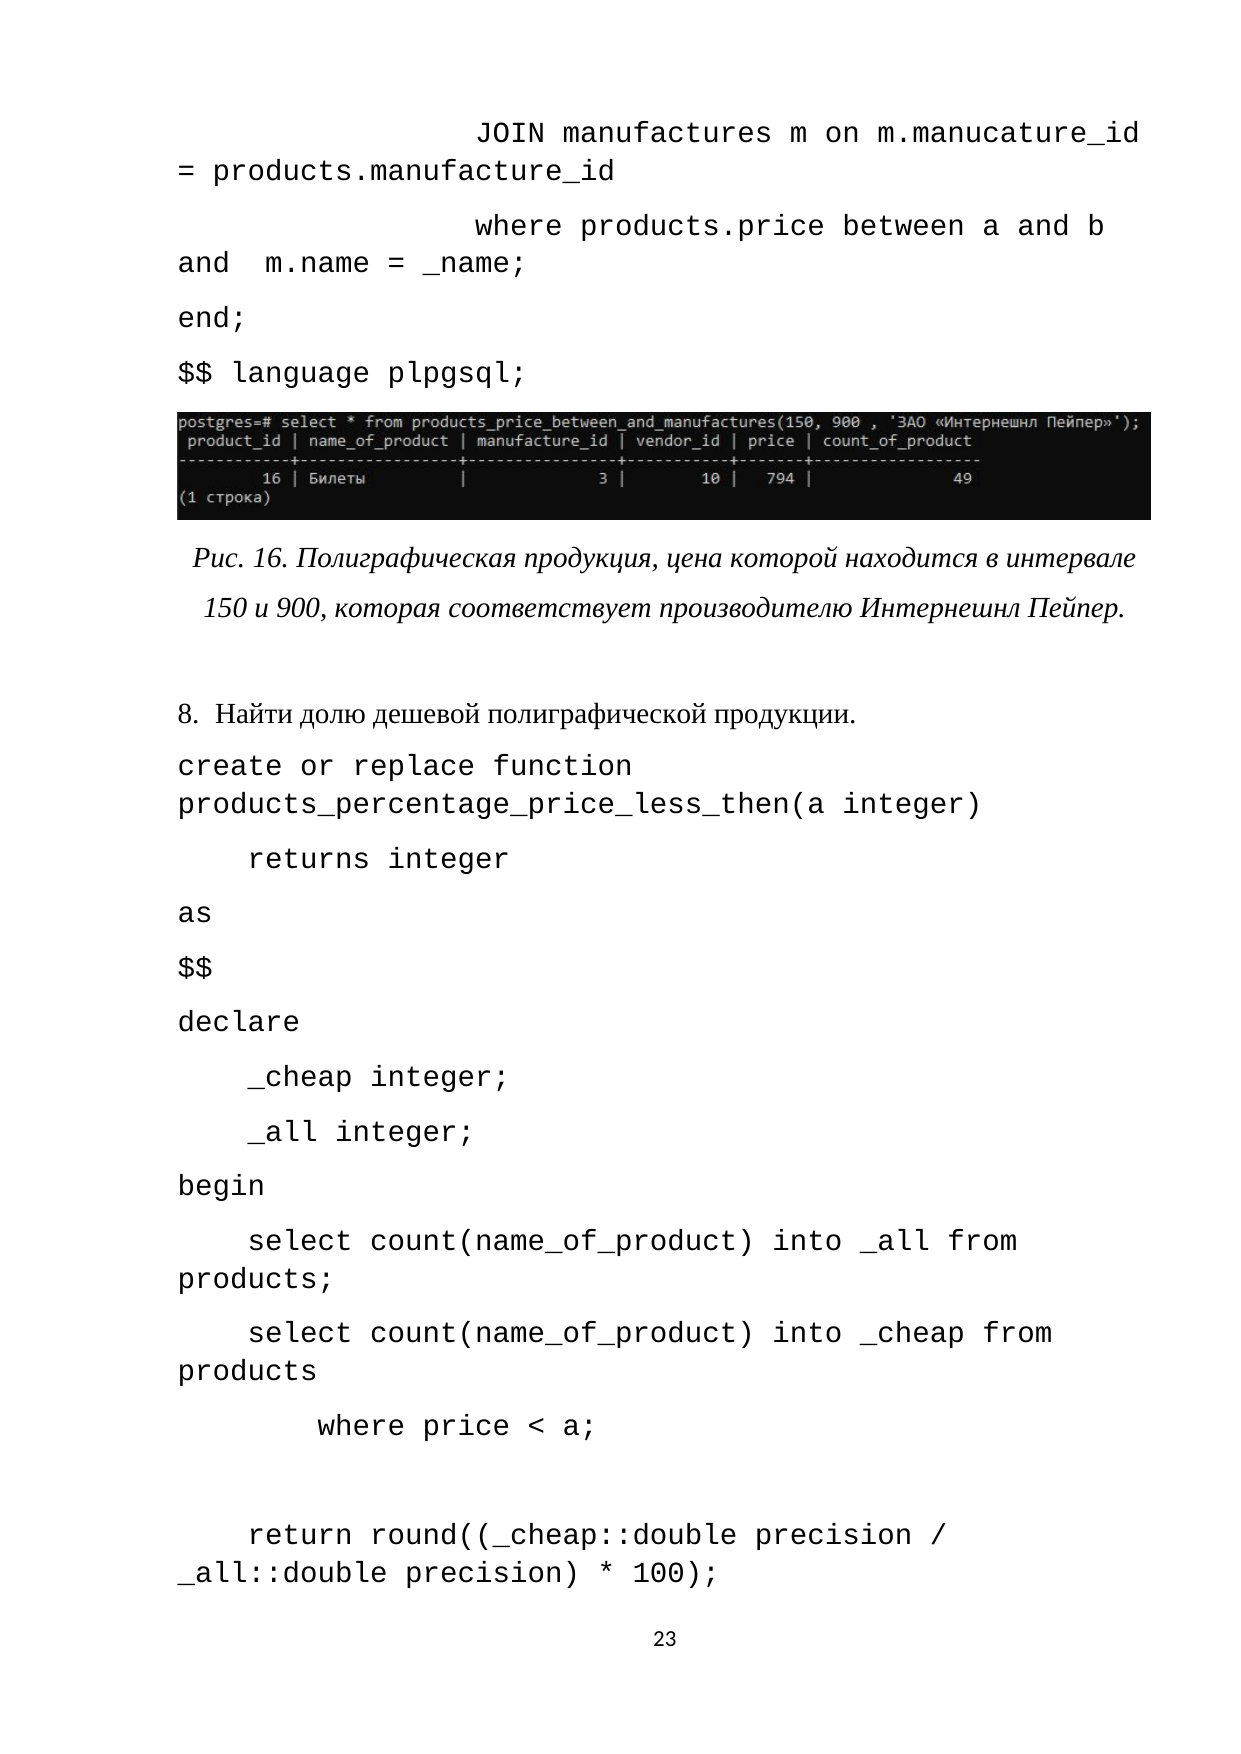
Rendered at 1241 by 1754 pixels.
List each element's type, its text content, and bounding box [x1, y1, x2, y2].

text _all integer; [177, 1117, 1152, 1150]
text select count(name_of_product) into _cheap from products [177, 1318, 1152, 1389]
text where price < a; [177, 1411, 1152, 1444]
text select count(name_of_product) into _all from products; [177, 1226, 1152, 1297]
text JOIN manufactures m on m.manucature_id = products.manufacture_id [177, 118, 1152, 189]
text $$ [177, 953, 1152, 986]
list Найти долю дешевой полиграфической продукции. [177, 696, 1152, 729]
text returns integer [177, 844, 1152, 877]
text create or replace function products_percentage_price_less_then(a integer) [177, 751, 1152, 822]
text begin [177, 1171, 1152, 1204]
text $$ language plpgsql; [177, 358, 1152, 391]
text as [177, 898, 1152, 931]
text end; [177, 303, 1152, 336]
text where products.price between a and b and m.name = _name; [177, 211, 1152, 282]
text _cheap integer; [177, 1062, 1152, 1095]
picture [177, 412, 1151, 520]
text return round((_cheap::double precision / _all::double precision) * 100); [177, 1520, 1152, 1591]
text declare [177, 1007, 1152, 1041]
text Рис. 16. Полиграфическая продукция, цена которой находится в интервале 150 и 900, которая соответствует производителю Интернешнл Пейпер. [177, 540, 1152, 624]
